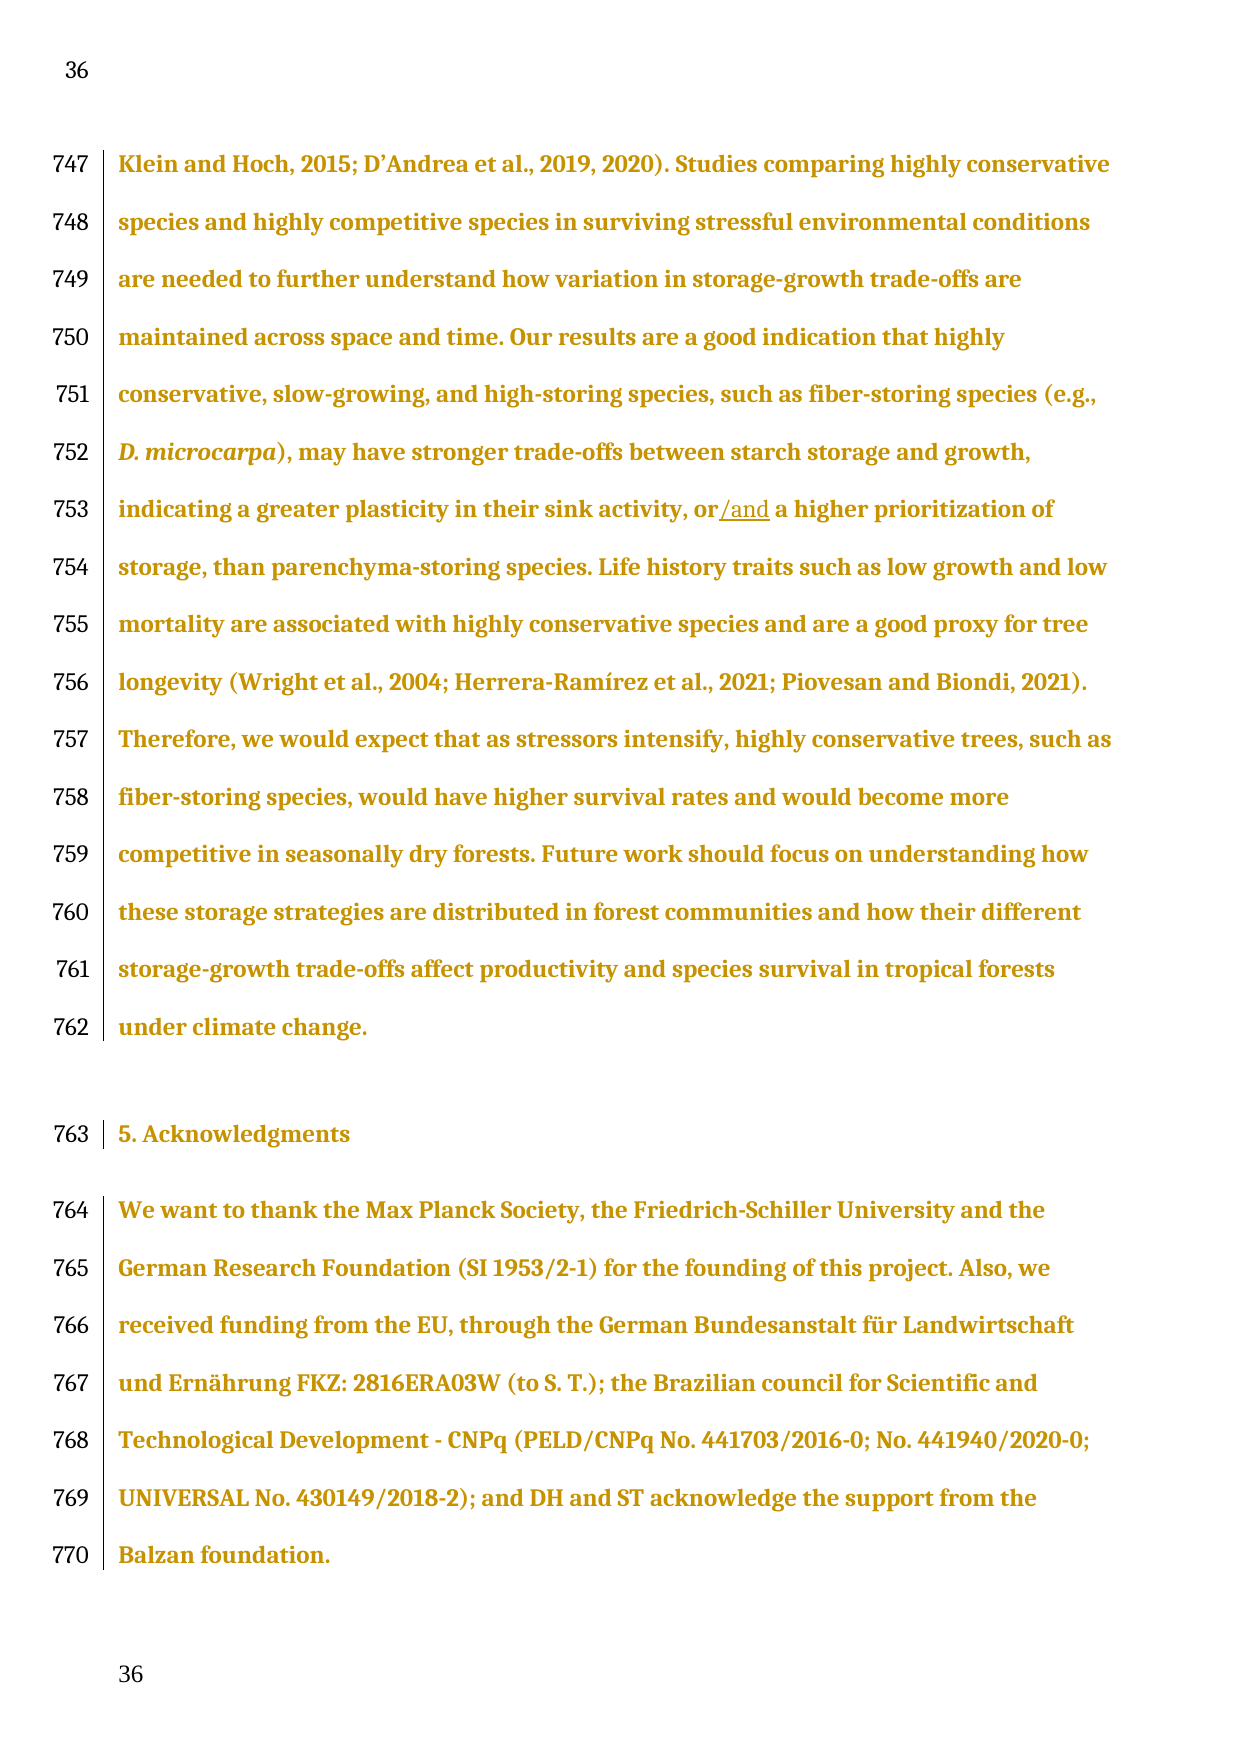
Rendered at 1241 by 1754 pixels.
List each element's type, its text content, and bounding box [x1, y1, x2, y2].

subtitle 5. Acknowledgments [118, 1120, 1117, 1149]
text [118, 150, 1117, 1041]
text We want to thank the Max Planck Society, the Friedrich-Schiller University and the German Research Foundation (SI 1953/2-1) for the founding of this project. Also, we received funding from the EU, through the German Bundesanstalt für Landwirtschaft und Ernährung FKZ: 2816ERA03W (to S. T.); the Brazilian council for Scientific and Technological Development - CNPq (PELD/CNPq No. 441703/2016-0; No. 441940/2020-0; UNIVERSAL No. 430149/2018-2); and DH and ST acknowledge the support from the Balzan foundation. [118, 1196, 1117, 1570]
